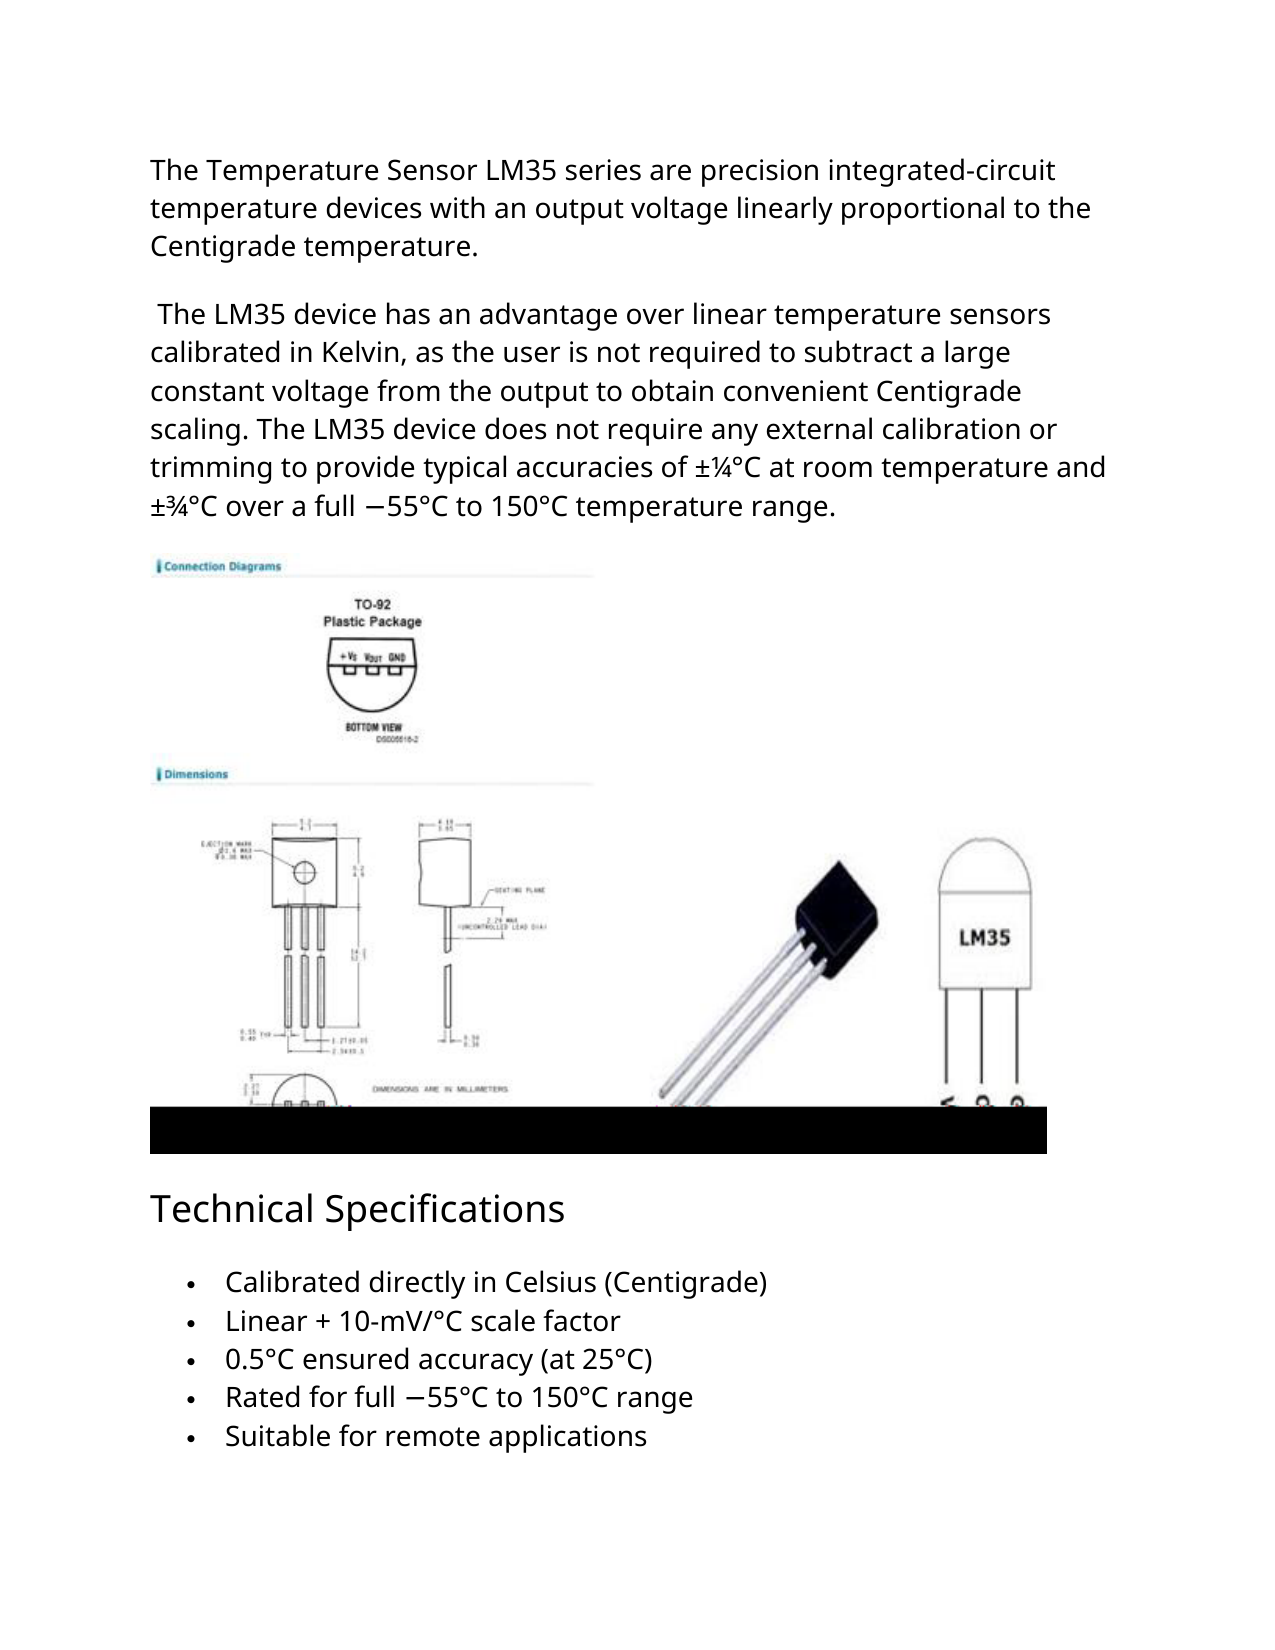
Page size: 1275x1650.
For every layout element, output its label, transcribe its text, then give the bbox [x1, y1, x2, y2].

text The LM35 device has an advantage over linear temperature sensors calibrated in Kelvin, as the user is not required to subtract a large constant voltage from the output to obtain convenient Centigrade scaling. The LM35 device does not require any external calibration or trimming to provide typical accuracies of ±¼°C at room temperature and ±¾°C over a full −55°C to 150°C temperature range. [150, 294, 1125, 524]
list Suitable for remote applications [187, 1416, 1125, 1454]
list 0.5°C ensured accuracy (at 25°C) [187, 1339, 1125, 1378]
text Technical Specifications [150, 1182, 1125, 1233]
list Rated for full −55°C to 150°C range [187, 1378, 1125, 1416]
text The Temperature Sensor LM35 series are precision integrated-circuit temperature devices with an output voltage linearly proportional to the Centigrade temperature. [150, 150, 1125, 265]
list Calibrated directly in Celsius (Centigrade) [187, 1263, 1125, 1301]
picture [150, 553, 1047, 1154]
list Linear + 10-mV/°C scale factor [187, 1301, 1125, 1339]
